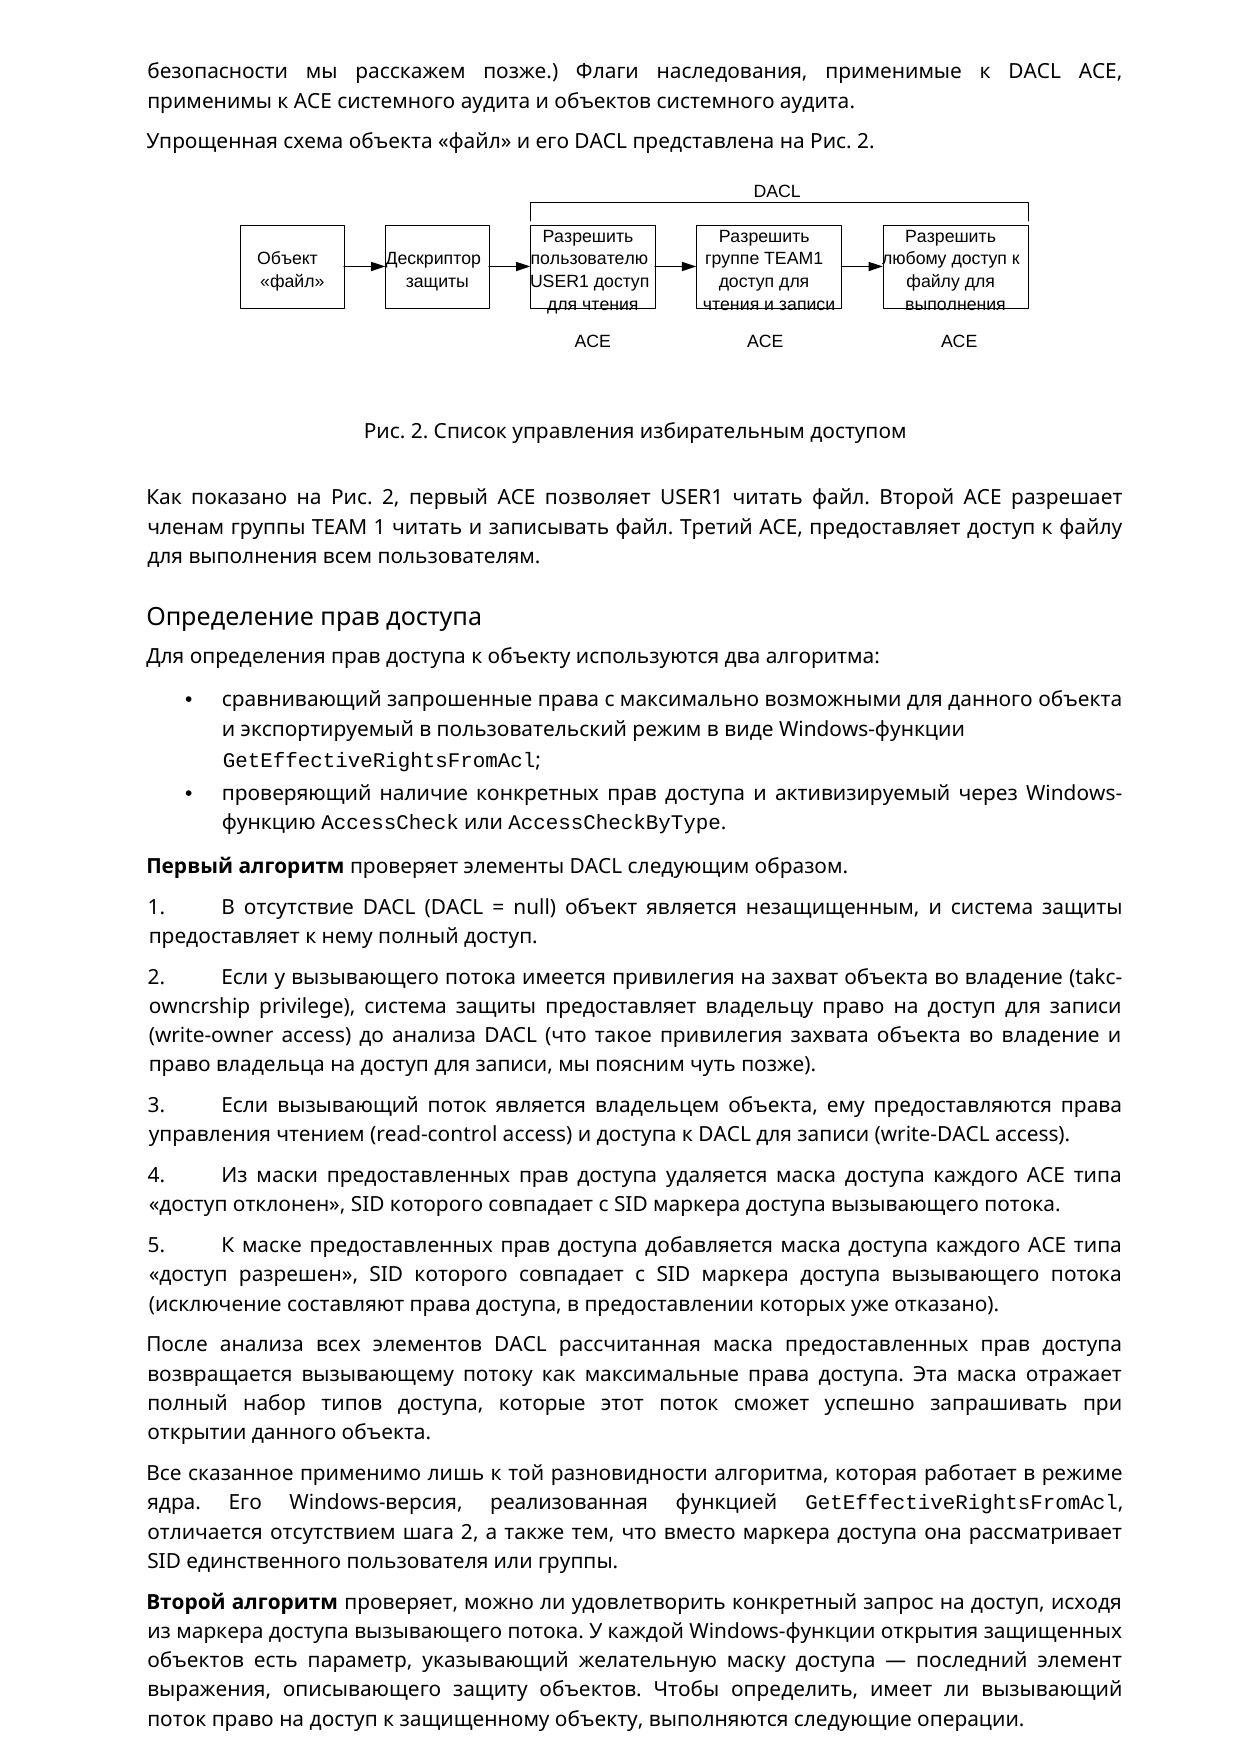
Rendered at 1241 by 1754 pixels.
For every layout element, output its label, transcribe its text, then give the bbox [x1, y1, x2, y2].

subtitle Определение прав доступа [146, 598, 1123, 632]
text GetEffectiveRightsFromAcl; [223, 745, 1123, 773]
text DACL [430, 181, 1123, 201]
text Упрощенная схема объекта «файл» и его DACL представлена на Рис. 2. [146, 126, 1123, 155]
text Второй алгоритм проверяет, можно ли удовлетворить конкретный запрос на доступ, исходя из маркера доступа вызывающего потока. У каждой Windows-функции открытия защищенных объектов есть параметр, указывающий желательную маску доступа — последний элемент выражения, описывающего защиту объектов. Чтобы определить, имеет ли вызывающий поток право на доступ к защищенному объекту, выполняются следующие операции. [146, 1587, 1123, 1732]
list В отсутствие DACL (DACL = null) объект является незащищенным, и система защиты предоставляет к нему полный доступ. [147, 892, 1123, 949]
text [146, 56, 1123, 114]
text Объект Дескриптор пользователю группе TEAM1 любому доступ к [147, 248, 1123, 268]
text Первый алгоритм проверяет элементы DACL следующим образом. [146, 851, 1123, 879]
text Все сказанное применимо лишь к той разновидности алгоритма, которая работает в режиме ядра. Его Windows-версия, реализованная функцией GetEffectiveRightsFromAcl, отличается отсутствием шага 2, а также тем, что вместо маркера доступа она рассматривает SID единственного пользователя или группы. [146, 1458, 1123, 1574]
text Разрешить Разрешить Разрешить [147, 225, 1123, 246]
list Из маски предоставленных прав доступа удаляется маска доступа каждого АСЕ типа «доступ отклонен», SID которого совпадает с SID маркера доступа вызывающего потока. [147, 1160, 1123, 1218]
text «файл» защиты USER1 доступ доступ для файлу для [147, 271, 1123, 291]
text для чтения чтения и записи выполнения [147, 293, 1123, 314]
list К маске предоставленных прав доступа добавляется маска доступа каждого АСЕ типа «доступ разрешен», SID которого совпадает с SID маркера доступа вызывающего потока (исключение составляют права доступа, в предоставлении которых уже отказано). [147, 1230, 1123, 1317]
list проверяющий наличие конкретных прав доступа и активизируемый через Windows-функцию AccessCheck или AccessCheckByType. [185, 778, 1123, 836]
text Для определения прав доступа к объекту используются два алгоритма: [146, 641, 1123, 670]
list сравнивающий запрошенные права с максимально возможными для данного объекта и экспортируемый в пользовательский режим в виде Windows-функции [185, 684, 1123, 742]
list Если у вызывающего потока имеется привилегия на захват объекта во владение (takc-owncrship privilege), система защиты предоставляет владельцу право на доступ для записи (write-owner access) до анализа DACL (что такое привилегия захвата объекта во владение и право владельца на доступ для записи, мы поясним чуть позже). [147, 962, 1123, 1078]
text Как показано на Рис. 2, первый АСЕ позволяет USER1 читать файл. Второй АСЕ разрешает членам группы TEAM 1 читать и записывать файл. Третий ACE, предоставляет доступ к файлу для выполнения всем пользователям. [146, 482, 1123, 569]
text После анализа всех элементов DACL рассчитанная маска предоставленных прав доступа возвращается вызывающему потоку как максимальные права доступа. Эта маска отражает полный набор типов доступа, которые этот поток сможет успешно запрашивать при открытии данного объекта. [146, 1329, 1123, 1446]
text ACE ACE ACE [147, 331, 1123, 352]
text Рис. 2. Список управления избирательным доступом [147, 416, 1123, 444]
list Если вызывающий поток является владельцем объекта, ему предоставляются права управления чтением (read-control access) и доступа к DACL для записи (write-DACL access). [147, 1090, 1123, 1148]
